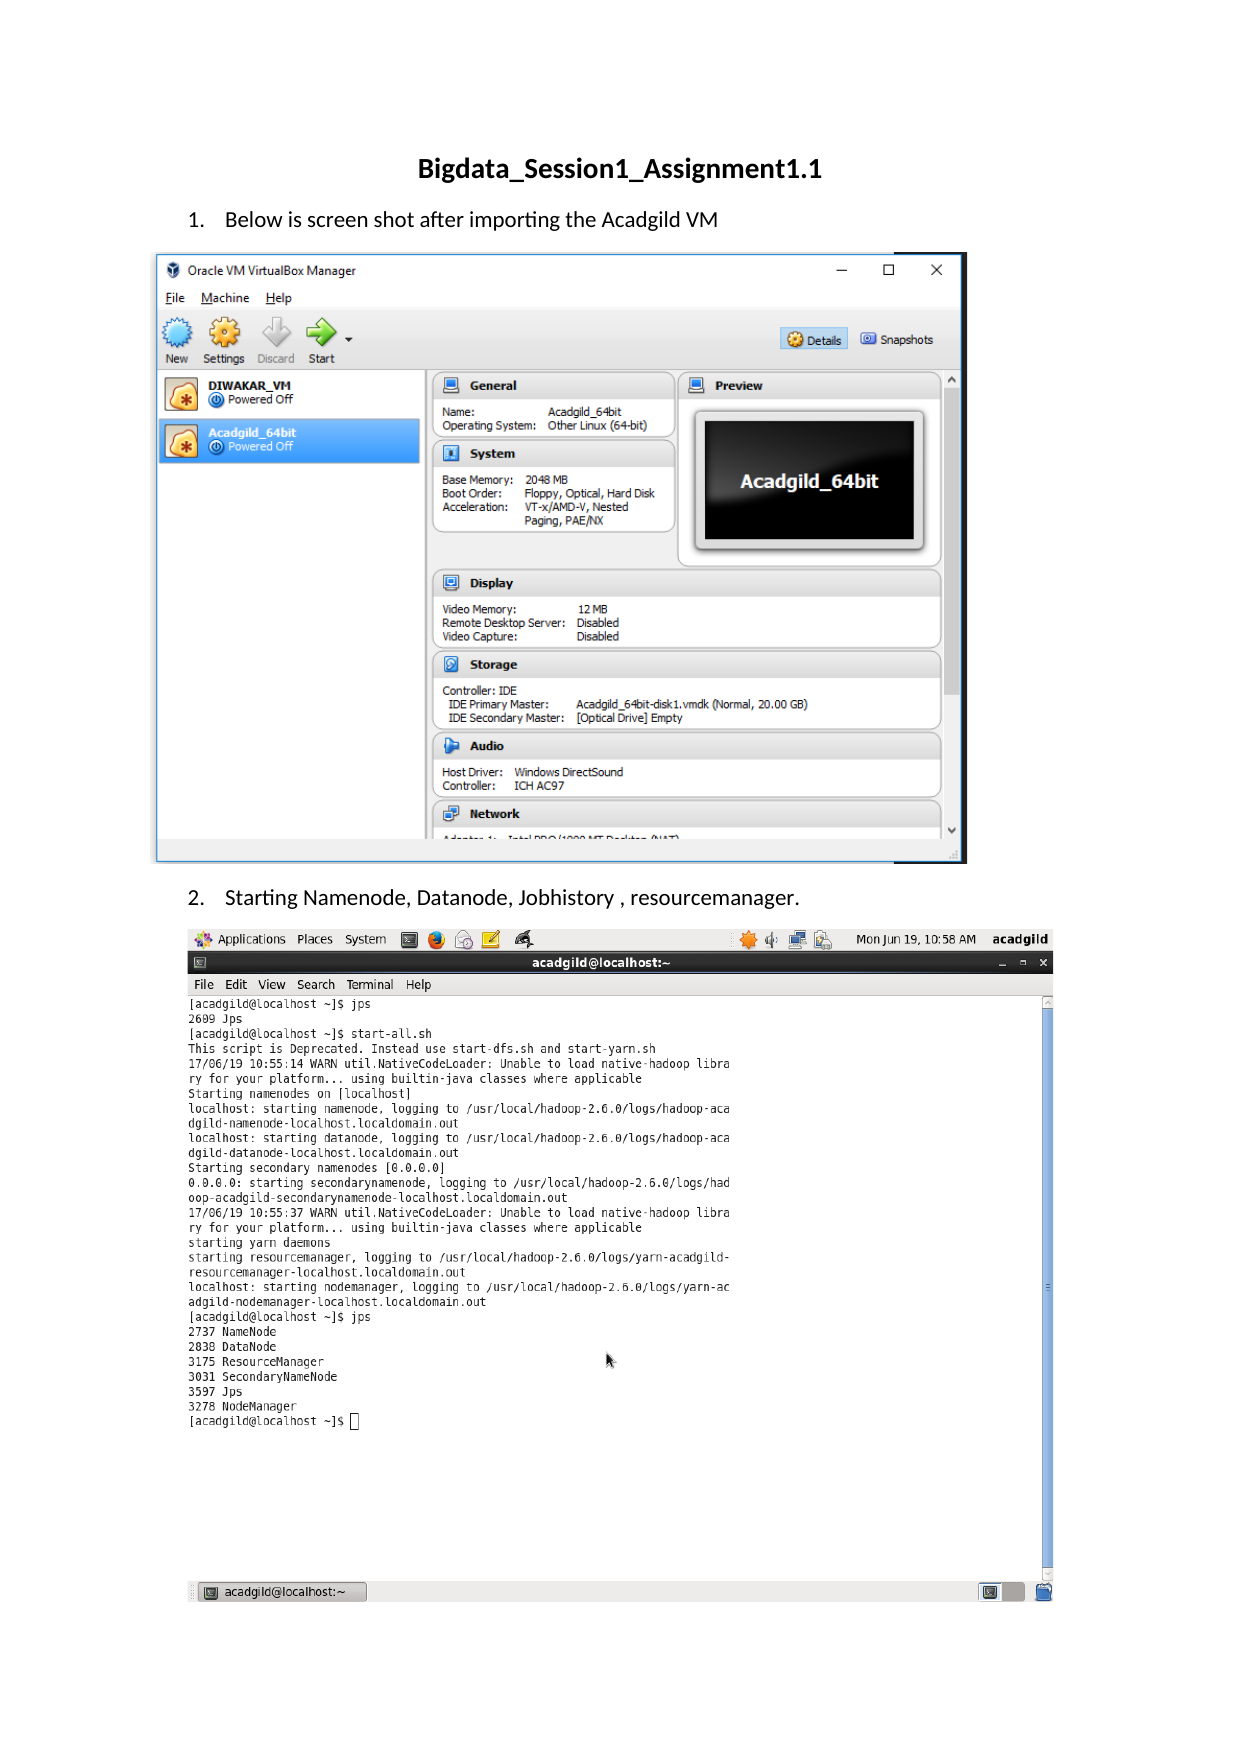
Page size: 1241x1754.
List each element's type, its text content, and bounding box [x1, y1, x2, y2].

text Bigdata_Session1_Assignment1.1 [150, 150, 1090, 186]
list Starting Namenode, Datanode, Jobhistory , resourcemanager. [187, 883, 1090, 911]
list Below is screen shot after importing the Acadgild VM [187, 205, 1090, 233]
picture [150, 252, 968, 864]
picture [187, 929, 1054, 1602]
